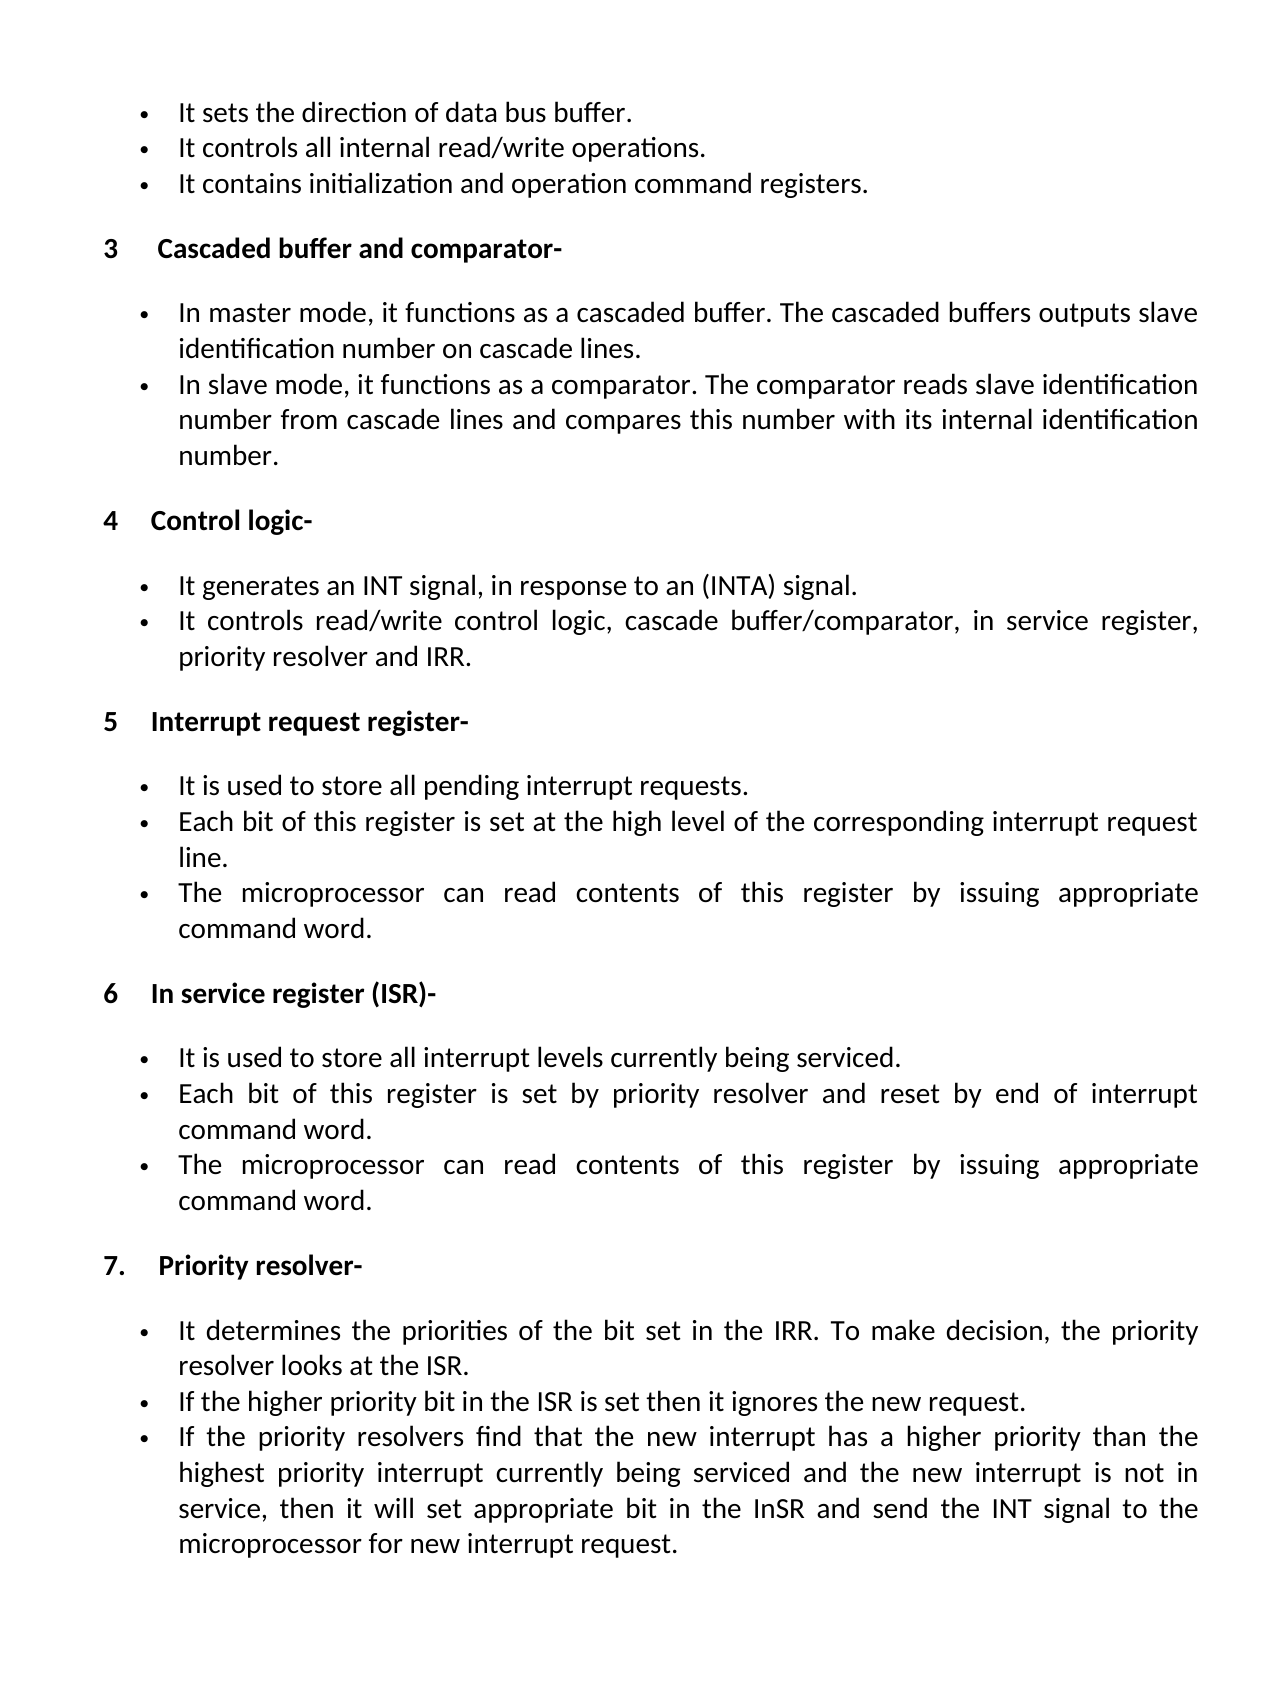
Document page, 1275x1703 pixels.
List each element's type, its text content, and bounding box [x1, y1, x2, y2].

text 5 Interrupt request register- [103, 703, 1200, 738]
list It sets the direction of data bus buffer. [141, 94, 1200, 129]
list The microprocessor can read contents of this register by issuing appropriate command word. [141, 1146, 1200, 1218]
list It contains initialization and operation command registers. [141, 165, 1200, 201]
list It generates an INT signal, in response to an (INTA) signal. [141, 567, 1200, 602]
list In slave mode, it functions as a comparator. The comparator reads slave identification number from cascade lines and compares this number with its internal identification number. [141, 366, 1200, 473]
list If the priority resolvers find that the new interrupt has a higher priority than the highest priority interrupt currently being serviced and the new interrupt is not in service, then it will set appropriate bit in the InSR and send the INT signal to the microprocessor for new interrupt request. [141, 1418, 1200, 1561]
list It is used to store all pending interrupt requests. [141, 767, 1200, 803]
list It controls all internal read/write operations. [141, 129, 1200, 165]
text 4 Control logic- [103, 502, 1200, 537]
list If the higher priority bit in the ISR is set then it ignores the new request. [141, 1383, 1200, 1418]
list It is used to store all interrupt levels currently being serviced. [141, 1039, 1200, 1075]
list It controls read/write control logic, cascade buffer/comparator, in service register, priority resolver and IRR. [141, 602, 1200, 673]
list Each bit of this register is set at the high level of the corresponding interrupt request line. [141, 803, 1200, 874]
list In master mode, it functions as a cascaded buffer. The cascaded buffers outputs slave identification number on cascade lines. [141, 294, 1200, 366]
list It determines the priorities of the bit set in the IRR. To make decision, the priority resolver looks at the ISR. [141, 1312, 1200, 1383]
text 3 Cascaded buffer and comparator- [103, 230, 1200, 265]
text 7. Priority resolver- [103, 1247, 1200, 1282]
text 6 In service register (ISR)- [103, 975, 1200, 1010]
list The microprocessor can read contents of this register by issuing appropriate command word. [141, 874, 1200, 946]
list Each bit of this register is set by priority resolver and reset by end of interrupt command word. [141, 1075, 1200, 1146]
